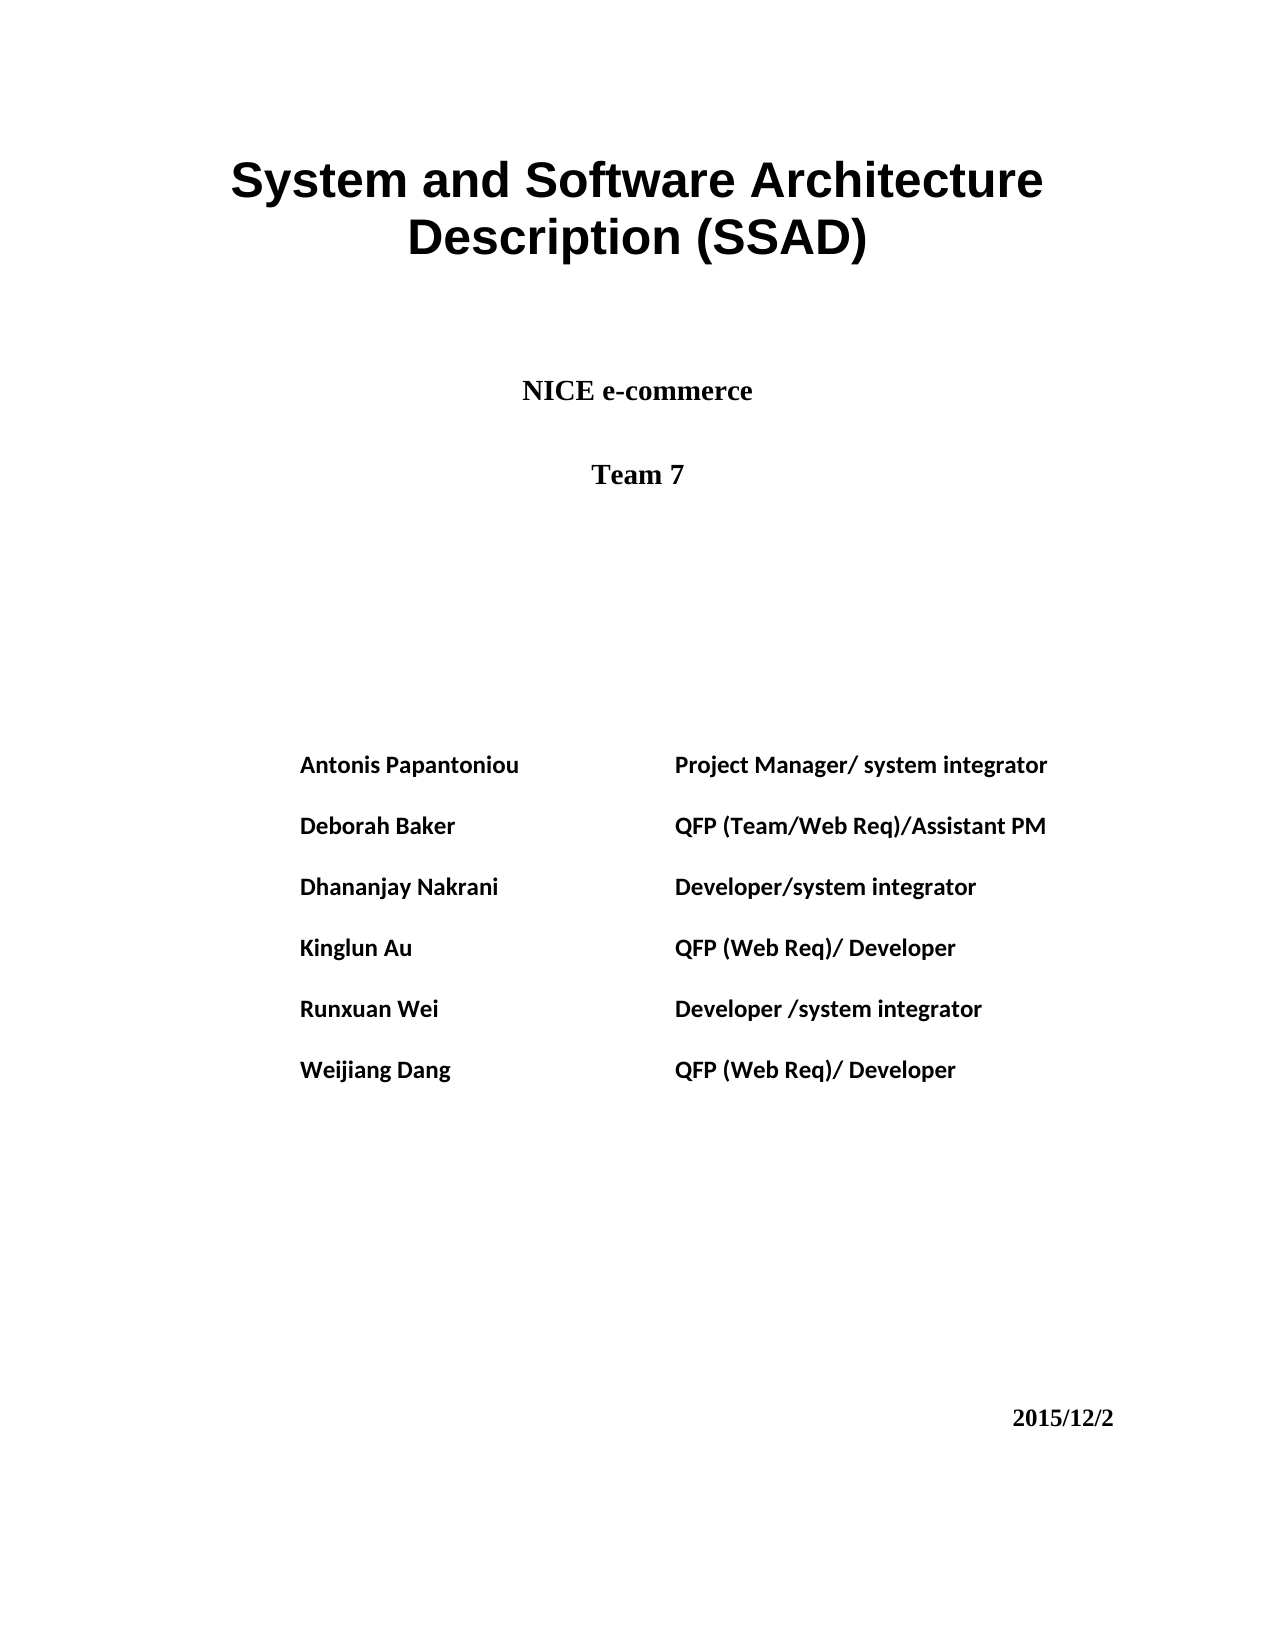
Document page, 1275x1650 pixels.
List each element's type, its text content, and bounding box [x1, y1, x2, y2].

subtitle System and Software Architecture Description (SSAD) [150, 150, 1125, 265]
text Runxuan Wei Developer /system integrator [225, 993, 1125, 1024]
text Antonis Papantoniou Project Manager/ system integrator [225, 749, 1125, 780]
text NICE e-commerce [150, 373, 1125, 407]
text Team 7 [150, 457, 1125, 491]
text Deborah Baker QFP (Team/Web Req)/Assistant PM [225, 810, 1125, 841]
text 2015/12/2 [150, 1403, 1125, 1432]
text Dhananjay Nakrani Developer/system integrator [225, 871, 1125, 902]
text Kinglun Au QFP (Web Req)/ Developer [225, 932, 1125, 963]
text Weijiang Dang QFP (Web Req)/ Developer [225, 1054, 1125, 1085]
